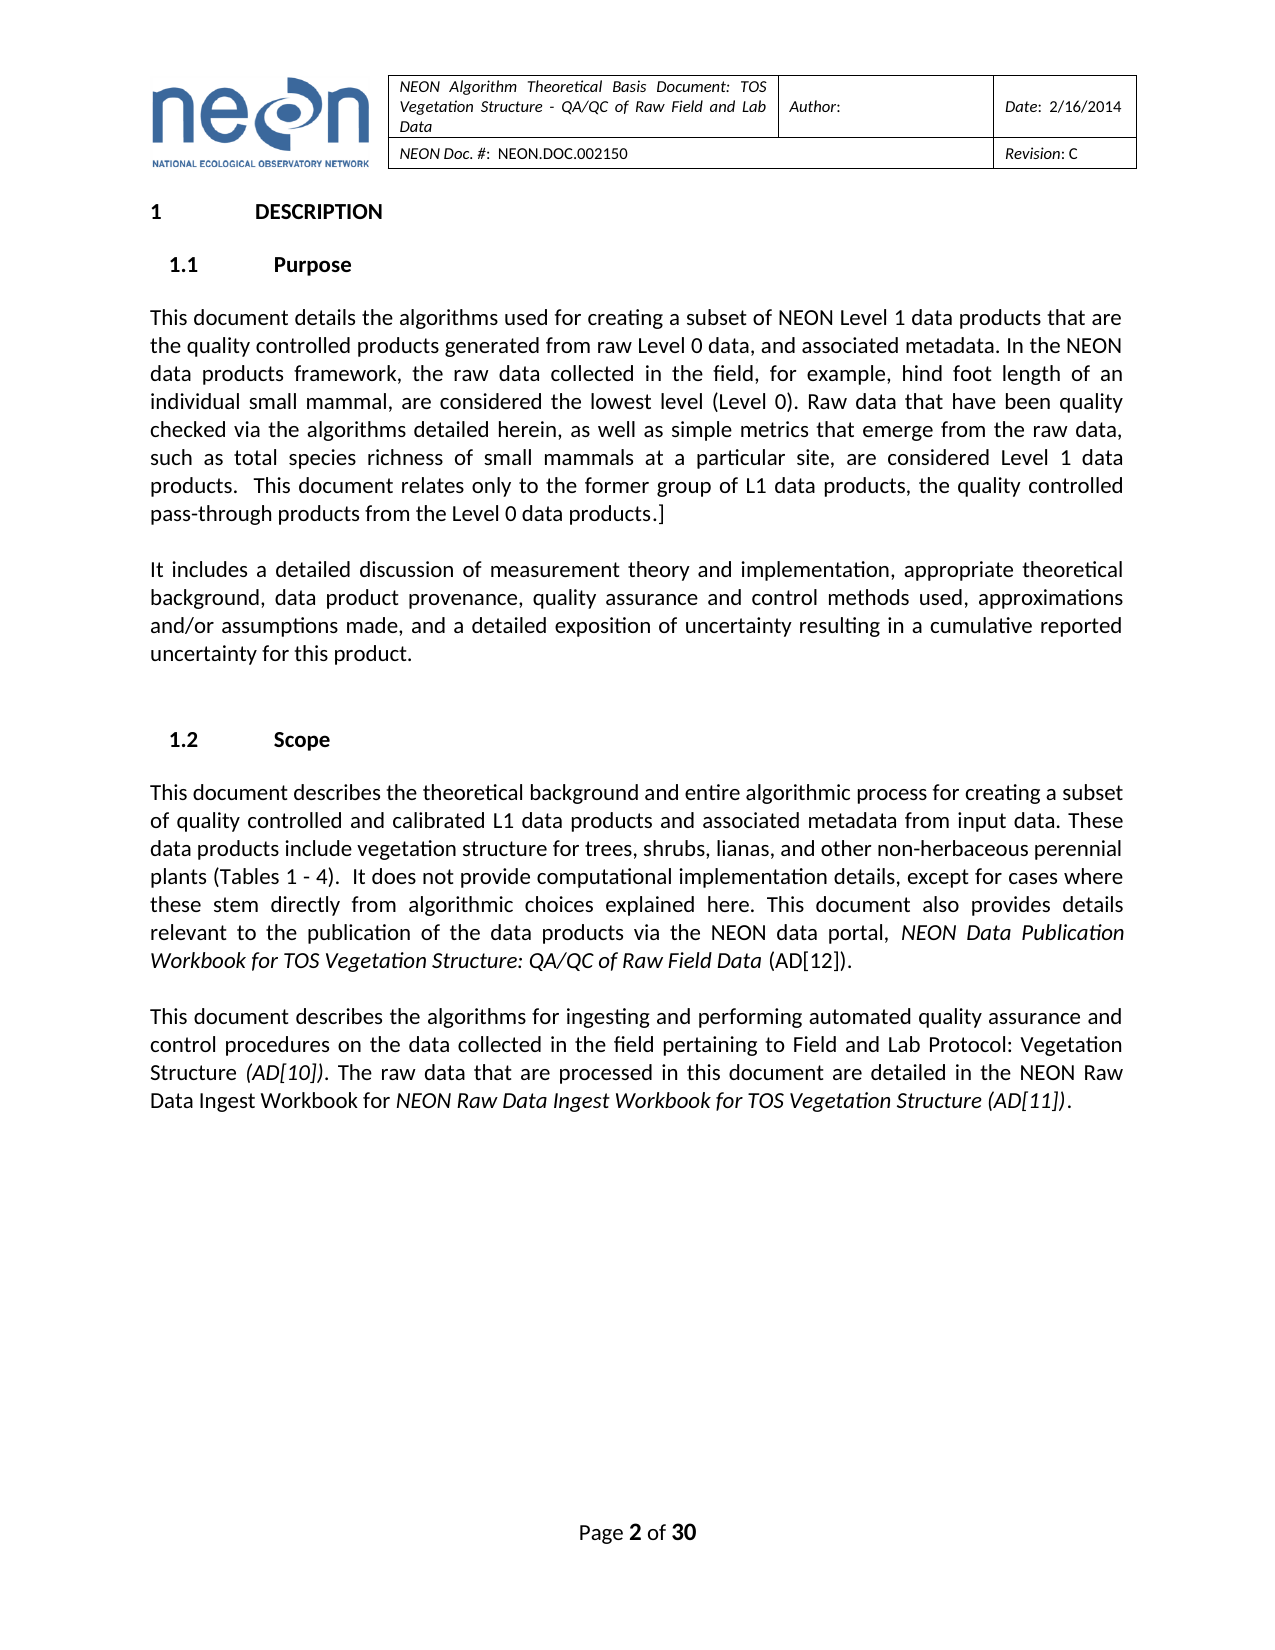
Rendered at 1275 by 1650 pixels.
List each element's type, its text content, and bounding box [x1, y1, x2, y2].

text This document describes the theoretical background and entire algorithmic process for creating a subset of quality controlled and calibrated L1 data products and associated metadata from input data. These data products include vegetation structure for trees, shrubs, lianas, and other non-herbaceous perennial plants (Tables 1 - 4). It does not provide computational implementation details, except for cases where these stem directly from algorithmic choices explained here. This document also provides details relevant to the publication of the data products via the NEON data portal, NEON Data Publication Workbook for TOS Vegetation Structure: QA/QC of Raw Field Data (AD[12]). [150, 778, 1125, 974]
text It includes a detailed discussion of measurement theory and implementation, appropriate theoretical background, data product provenance, quality assurance and control methods used, approximations and/or assumptions made, and a detailed exposition of uncertainty resulting in a cumulative reported uncertainty for this product. [150, 556, 1125, 668]
text This document describes the algorithms for ingesting and performing automated quality assurance and control procedures on the data collected in the field pertaining to Field and Lab Protocol: Vegetation Structure (AD[10]). The raw data that are processed in this document are detailed in the NEON Raw Data Ingest Workbook for NEON Raw Data Ingest Workbook for TOS Vegetation Structure (AD[11]). [150, 1002, 1125, 1114]
subtitle Description [150, 197, 1125, 225]
subtitle Scope [169, 725, 1125, 753]
text This document details the algorithms used for creating a subset of NEON Level 1 data products that are the quality controlled products generated from raw Level 0 data, and associated metadata. In the NEON data products framework, the raw data collected in the field, for example, hind foot length of an individual small mammal, are considered the lowest level (Level 0). Raw data that have been quality checked via the algorithms detailed herein, as well as simple metrics that emerge from the raw data, such as total species richness of small mammals at a particular site, are considered Level 1 data products. This document relates only to the former group of L1 data products, the quality controlled pass-through products from the Level 0 data products.] [150, 303, 1125, 527]
subtitle Purpose [169, 250, 1125, 278]
